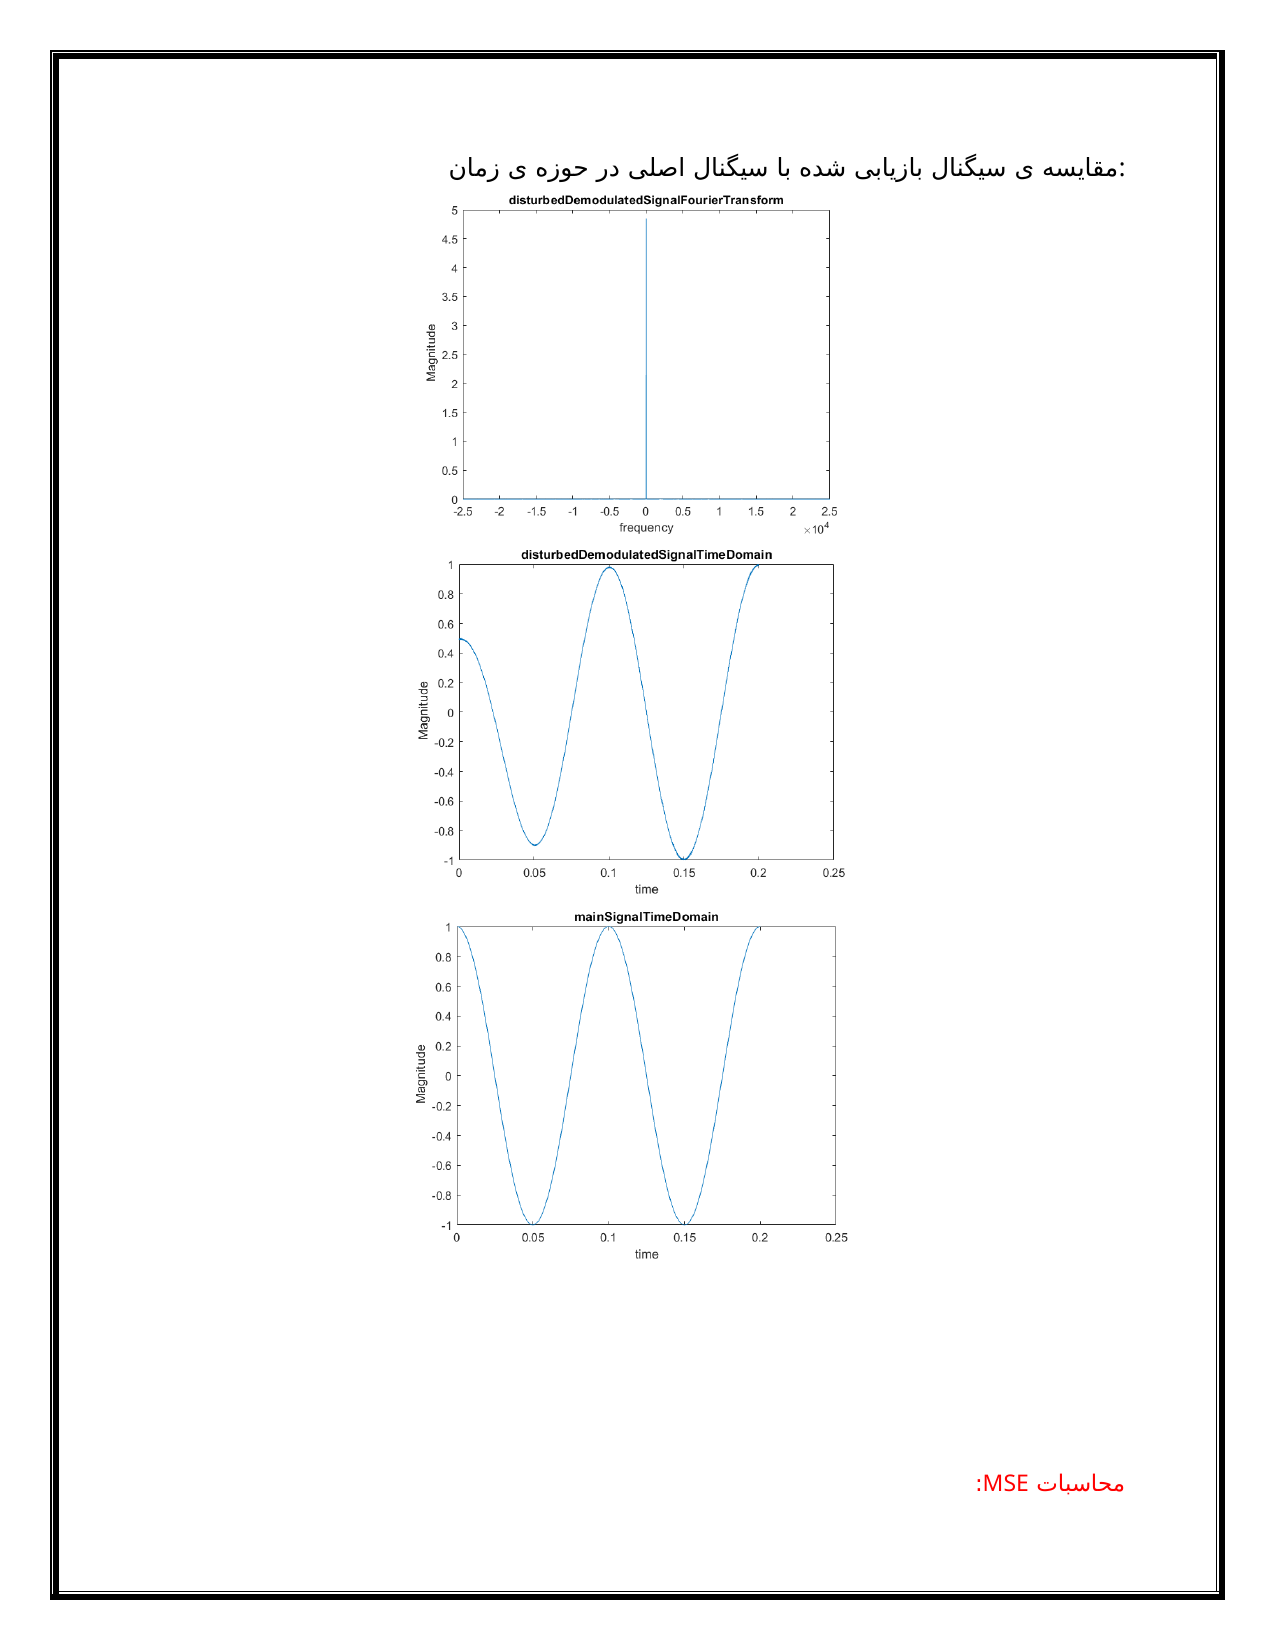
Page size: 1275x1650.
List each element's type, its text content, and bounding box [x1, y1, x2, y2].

text محاسبات MSE: [150, 1467, 1125, 1498]
text مقایسه ی سیگنال بازیابی شده با سیگنال اصلی در حوزه ی زمان: [150, 150, 1125, 184]
picture [393, 184, 882, 1265]
